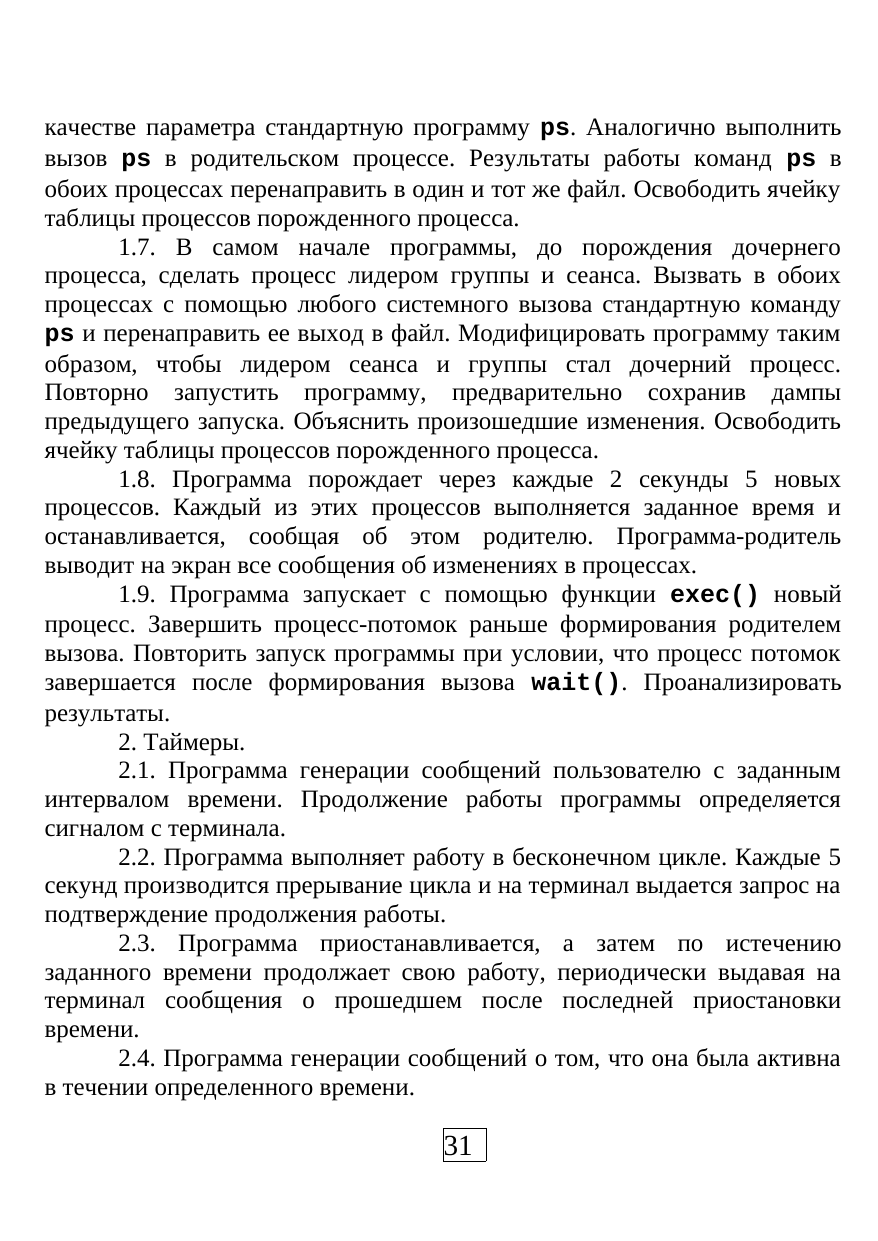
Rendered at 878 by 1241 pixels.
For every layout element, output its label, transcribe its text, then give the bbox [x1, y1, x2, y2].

text 2.1. Программа генерации сообщений пользователю с заданным интервалом времени. Продолжение работы программы определяется сигналом с терминала. [44, 755, 842, 842]
text 1.7. В самом начале программы, до порождения дочернего процесса, сделать процесс лидером группы и сеанса. Вызвать в обоих процессах с помощью любого системного вызова стандартную команду ps и перенаправить ее выход в файл. Модифицировать программу таким образом, чтобы лидером сеанса и группы стал дочерний процесс. Повторно запустить программу, предварительно сохранив дампы предыдущего запуска. Объяснить произошедшие изменения. Освободить ячейку таблицы процессов порожденного процесса. [44, 232, 842, 464]
text 2.3. Программа приостанавливается, а затем по истечению заданного времени продолжает свою работу, периодически выдавая на терминал сообщения о прошедшем после последней приостановки времени. [44, 928, 842, 1043]
text 2.4. Программа генерации сообщений о том, что она была активна в течении определенного времени. [44, 1043, 842, 1100]
text 2.2. Программа выполняет работу в бесконечном цикле. Каждые 5 секунд производится прерывание цикла и на терминал выдается запрос на подтверждение продолжения работы. [44, 842, 842, 928]
text 1.8. Программа порождает через каждые 2 секунды 5 новых процессов. Каждый из этих процессов выполняется заданное время и останавливается, сообщая об этом родителю. Программа-родитель выводит на экран все сообщения об изменениях в процессах. [44, 464, 842, 579]
text 1.9. Программа запускает с помощью функции exec() новый процесс. Завершить процесс-потомок раньше формирования родителем вызова. Повторить запуск программы при условии, что процесс потомок завершается после формирования вызова wait(). Проанализировать результаты. [44, 579, 842, 727]
text 2. Таймеры. [44, 727, 842, 755]
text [44, 112, 842, 232]
